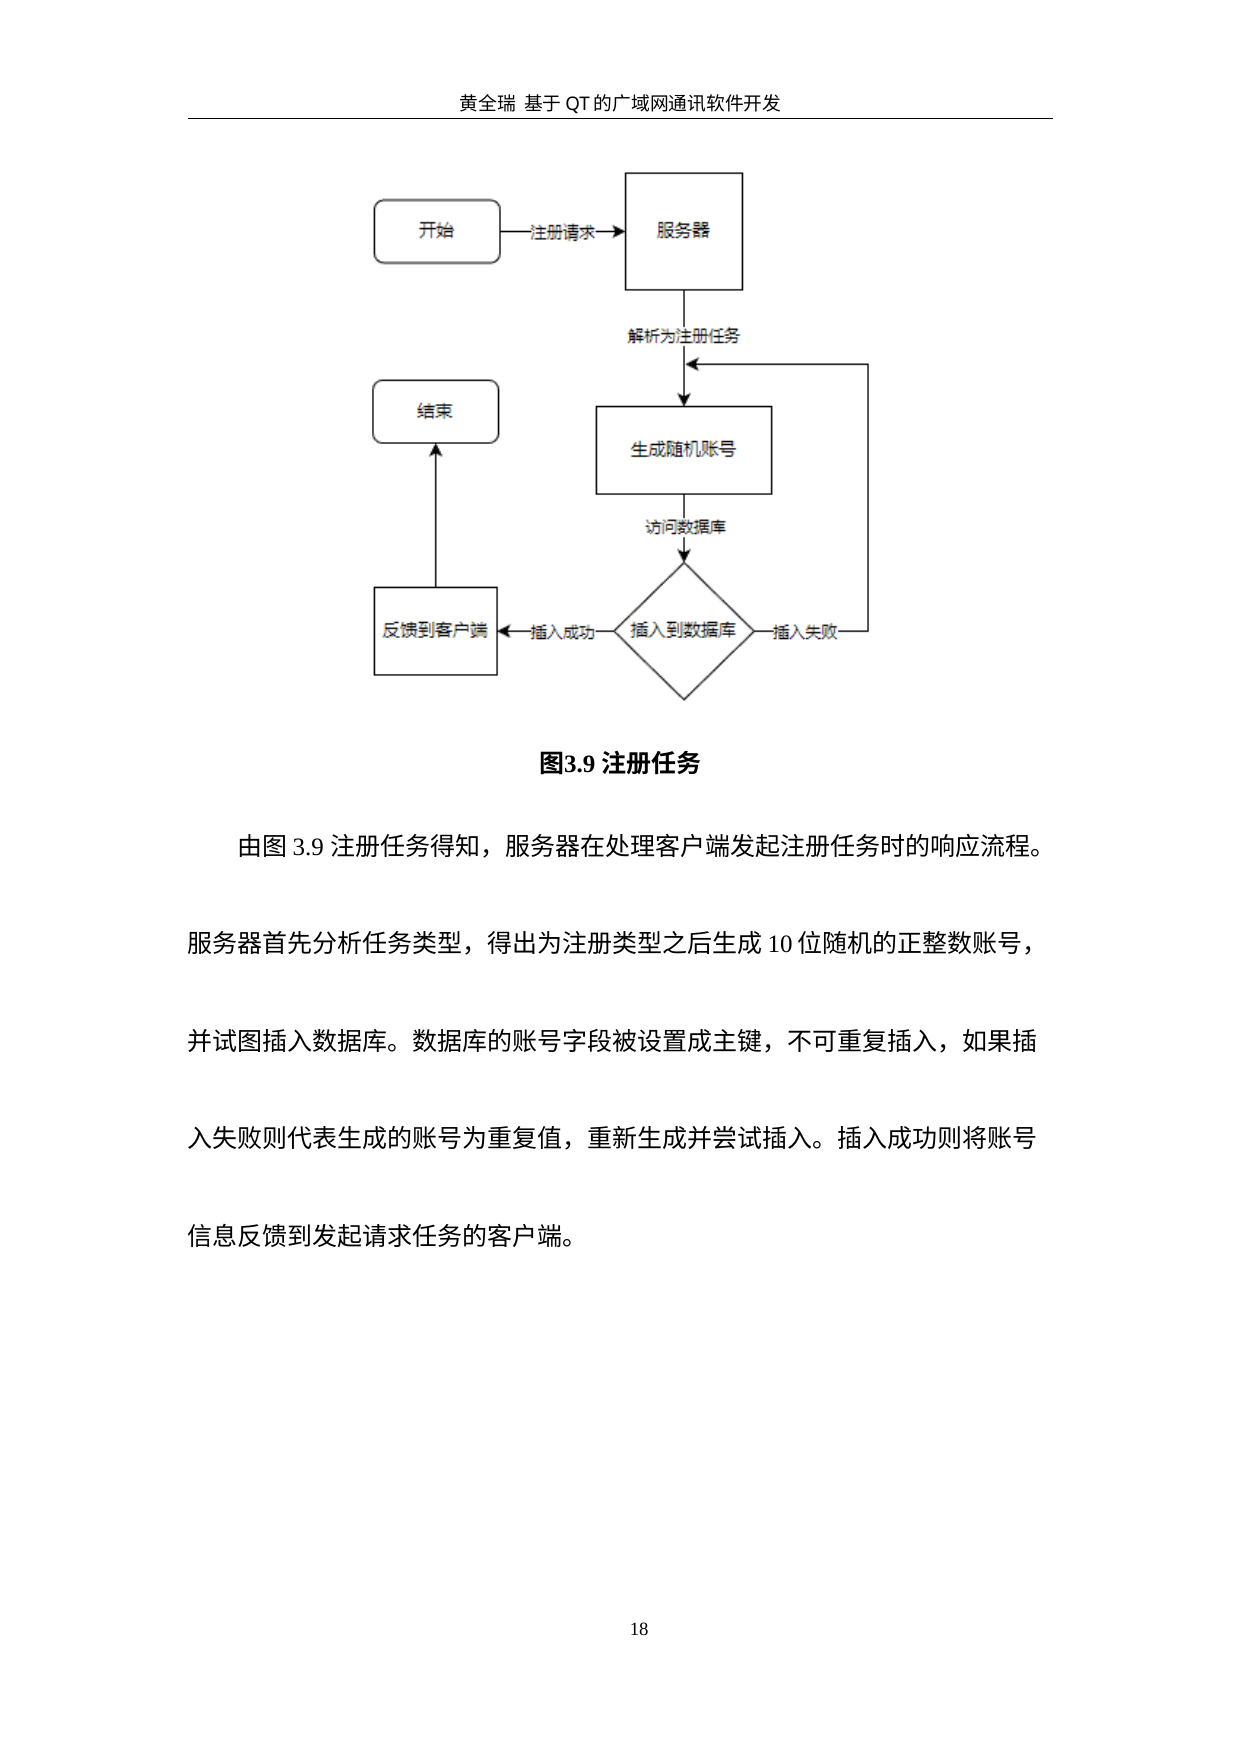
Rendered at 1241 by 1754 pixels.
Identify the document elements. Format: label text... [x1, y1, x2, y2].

picture [352, 162, 888, 708]
